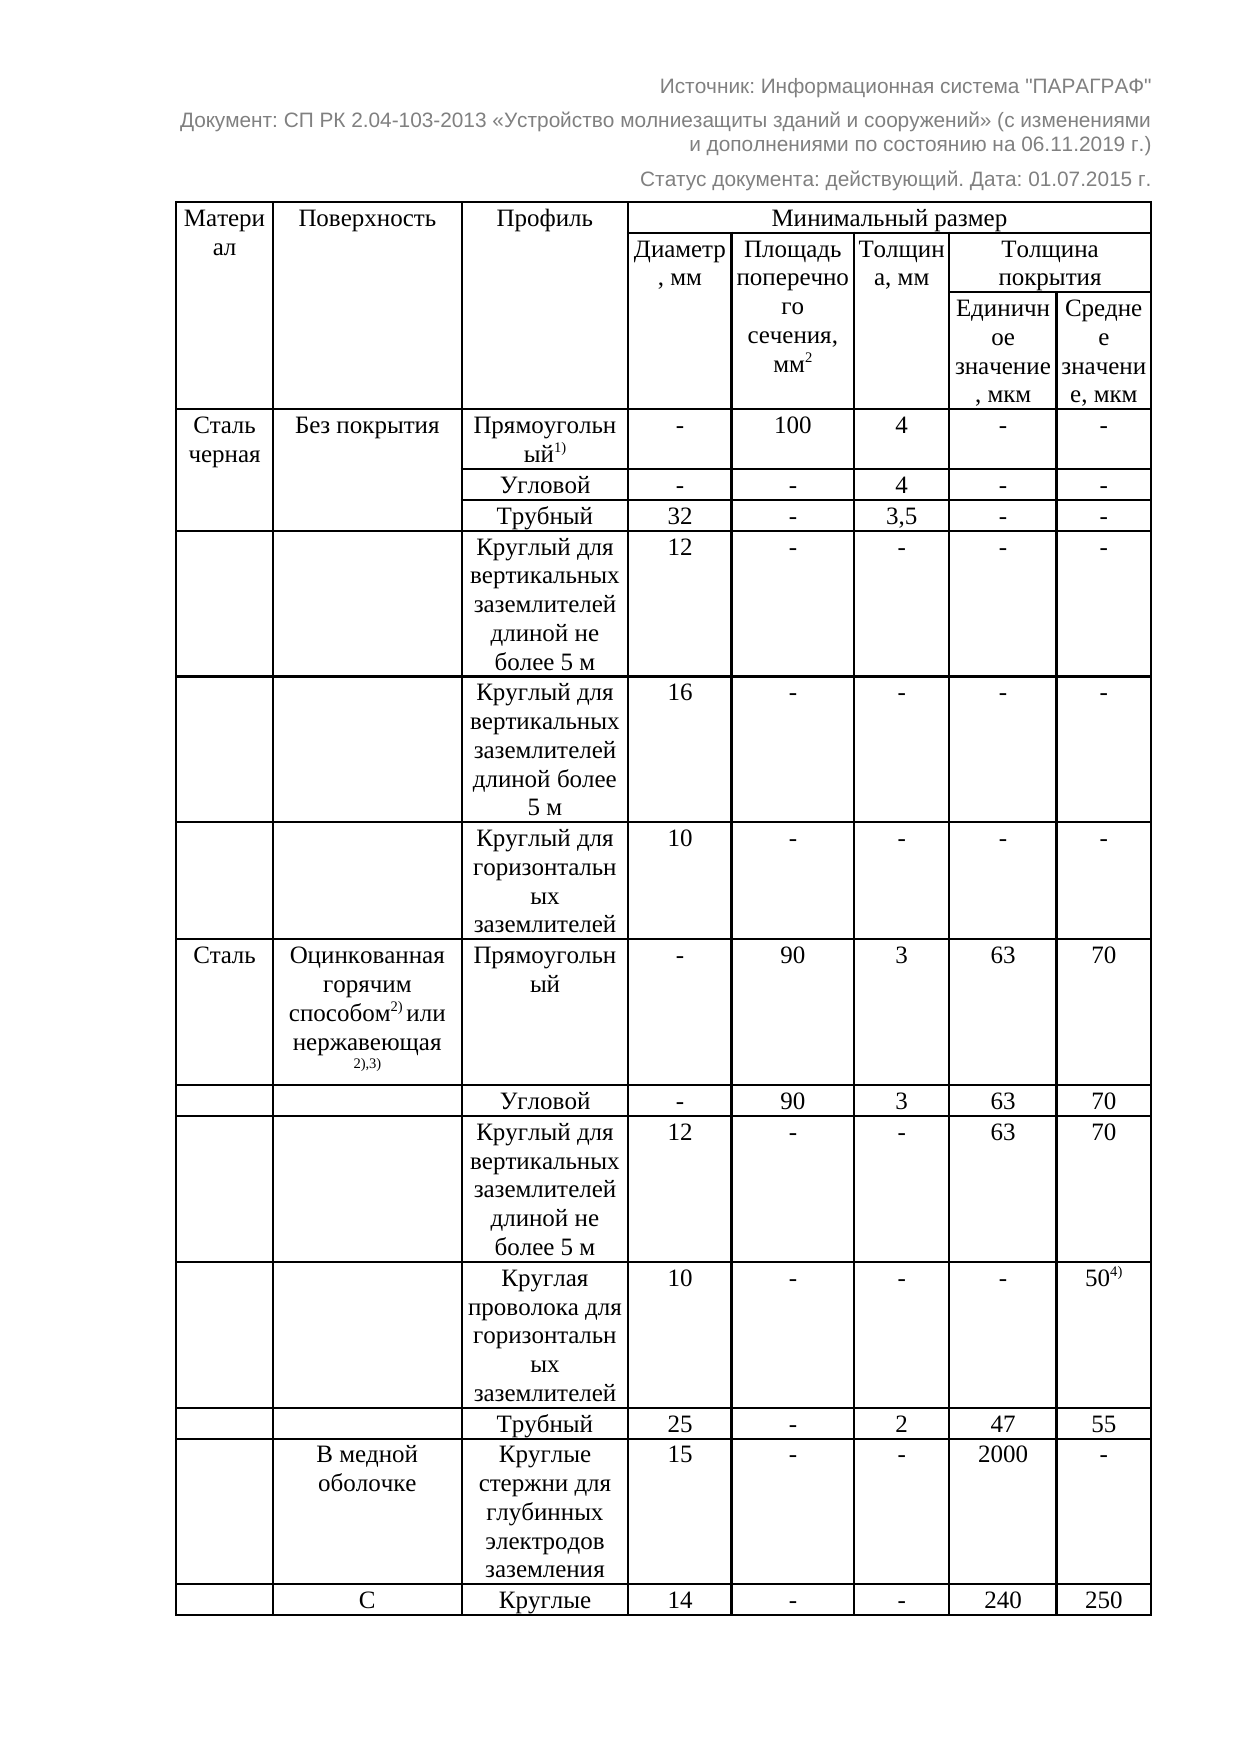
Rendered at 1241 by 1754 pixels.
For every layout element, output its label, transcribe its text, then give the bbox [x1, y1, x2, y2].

table_cell - [950, 1263, 1055, 1407]
table_cell - [855, 1263, 948, 1407]
table_cell 55 [1058, 1409, 1150, 1437]
table_cell [177, 1086, 272, 1115]
table_cell [274, 823, 461, 938]
table_cell 3 [855, 1086, 948, 1115]
table_cell 63 [950, 1117, 1055, 1261]
table_cell - [629, 470, 730, 499]
table_cell - [855, 532, 948, 675]
table_cell Прямоугольный1) [463, 410, 627, 468]
table_cell - [1058, 470, 1150, 499]
table_cell 2000 [950, 1440, 1055, 1583]
table_cell - [855, 1440, 948, 1583]
table_cell 70 [1058, 1117, 1150, 1261]
table_cell 3,5 [855, 501, 948, 529]
table_cell Сталь черная [177, 410, 272, 529]
table_cell Среднее значение, мкм [1058, 293, 1150, 408]
table_cell - [950, 501, 1055, 529]
table_cell [177, 678, 272, 821]
table_cell Без покрытия [274, 410, 461, 529]
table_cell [463, 1440, 627, 1583]
table_cell [274, 1086, 461, 1115]
table_cell - [733, 678, 853, 821]
table_cell Толщина покрытия [950, 234, 1150, 291]
table_cell - [855, 823, 948, 938]
table_cell Угловой [463, 1086, 627, 1115]
table_cell - [733, 501, 853, 529]
table_cell Трубный [463, 501, 627, 529]
table_cell 100 [733, 410, 853, 468]
table_cell 32 [629, 501, 730, 529]
table_header Поверхность [274, 203, 461, 408]
table_cell - [950, 678, 1055, 821]
table_cell 504) [1058, 1263, 1150, 1407]
table_cell Круглая проволока для горизонтальных заземлителей [463, 1263, 627, 1407]
table_cell 47 [950, 1409, 1055, 1437]
table_cell Круглый для вертикальных заземлителей длиной не более 5 м [463, 532, 627, 675]
table_cell - [733, 470, 853, 499]
table_header Минимальный размер [629, 203, 1150, 232]
table_cell - [950, 532, 1055, 675]
table_cell Сталь [177, 940, 272, 1084]
table_cell Толщина, мм [855, 234, 948, 408]
table_cell 12 [629, 1117, 730, 1261]
table_cell - [855, 1585, 948, 1614]
table_cell - [1058, 678, 1150, 821]
table_cell [274, 678, 461, 821]
table_cell - [1058, 1440, 1150, 1583]
table_cell Площадь поперечного сечения, мм2 [733, 234, 853, 408]
table_cell - [629, 940, 730, 1084]
table_cell Диаметр, мм [629, 234, 730, 408]
table_cell 70 [1058, 940, 1150, 1084]
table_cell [463, 1585, 627, 1614]
table_cell [177, 1409, 272, 1437]
table_cell - [733, 1440, 853, 1583]
table_cell - [733, 1585, 853, 1614]
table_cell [274, 1585, 461, 1614]
table_cell Круглый для вертикальных заземлителей длиной более 5 м [463, 678, 627, 821]
table_cell - [1058, 532, 1150, 675]
table_cell [274, 532, 461, 675]
table_cell 240 [950, 1585, 1055, 1614]
table_cell 63 [950, 1086, 1055, 1115]
table_cell [177, 823, 272, 938]
table_cell 15 [629, 1440, 730, 1583]
table_cell Угловой [463, 470, 627, 499]
table_cell - [950, 410, 1055, 468]
table_cell 16 [629, 678, 730, 821]
table_header Профиль [463, 203, 627, 408]
table_cell [274, 1117, 461, 1261]
table_cell - [733, 1409, 853, 1437]
table_cell 4 [855, 410, 948, 468]
table_cell 70 [1058, 1086, 1150, 1115]
table_cell 25 [629, 1409, 730, 1437]
table_cell [274, 1409, 461, 1437]
table_cell - [950, 823, 1055, 938]
table_header Материал [177, 203, 272, 408]
table_cell 12 [629, 532, 730, 675]
table_cell - [855, 678, 948, 821]
table_cell - [629, 410, 730, 468]
table_cell - [855, 1117, 948, 1261]
table_cell - [733, 1263, 853, 1407]
table_cell Круглый для горизонтальных заземлителей [463, 823, 627, 938]
table_cell 10 [629, 823, 730, 938]
table_cell - [733, 532, 853, 675]
table_cell Прямоугольный [463, 940, 627, 1084]
table_cell - [950, 470, 1055, 499]
table_cell [177, 1117, 272, 1261]
table_cell В медной оболочке [274, 1440, 461, 1583]
table_cell - [629, 1086, 730, 1115]
table_cell - [1058, 410, 1150, 468]
table_cell [177, 1585, 272, 1614]
table_cell - [1058, 501, 1150, 529]
table_cell [177, 1263, 272, 1407]
table_cell Оцинкованная горячим способом2) или нержавеющая 2),3) [274, 940, 461, 1084]
table_cell 90 [733, 940, 853, 1084]
table_cell 250 [1058, 1585, 1150, 1614]
table_cell [274, 1263, 461, 1407]
table_cell [177, 1440, 272, 1583]
table_cell 14 [629, 1585, 730, 1614]
table_cell - [1058, 823, 1150, 938]
table_cell [177, 532, 272, 675]
table_cell Круглый для вертикальных заземлителей длиной не более 5 м [463, 1117, 627, 1261]
table_cell Трубный [463, 1409, 627, 1437]
table_cell Единичное значение, мкм [950, 293, 1055, 408]
table_cell 2 [855, 1409, 948, 1437]
table_cell - [733, 1117, 853, 1261]
table_cell 63 [950, 940, 1055, 1084]
table_cell 10 [629, 1263, 730, 1407]
table_cell 4 [855, 470, 948, 499]
table_cell 3 [855, 940, 948, 1084]
table_cell 90 [733, 1086, 853, 1115]
table_cell - [733, 823, 853, 938]
